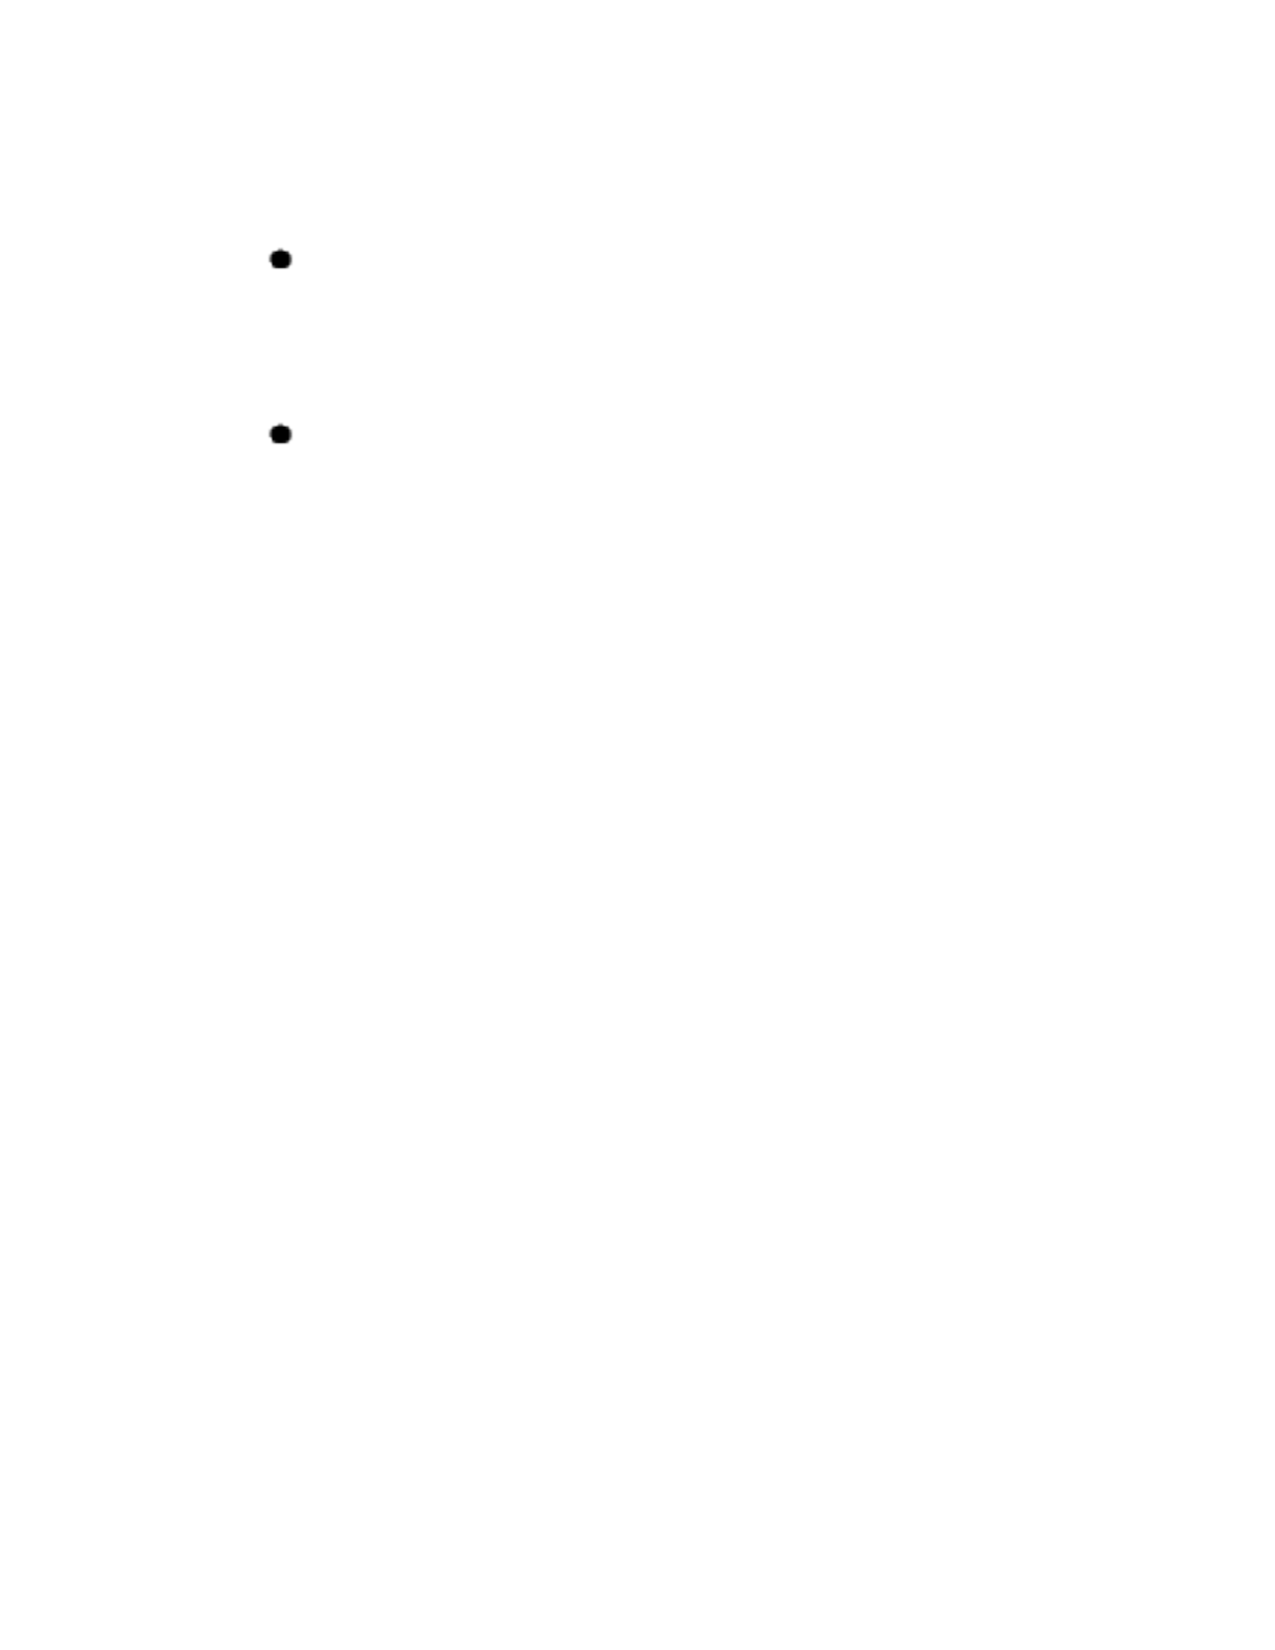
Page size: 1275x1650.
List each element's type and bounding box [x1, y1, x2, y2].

picture [206, 150, 357, 300]
picture [206, 324, 357, 475]
